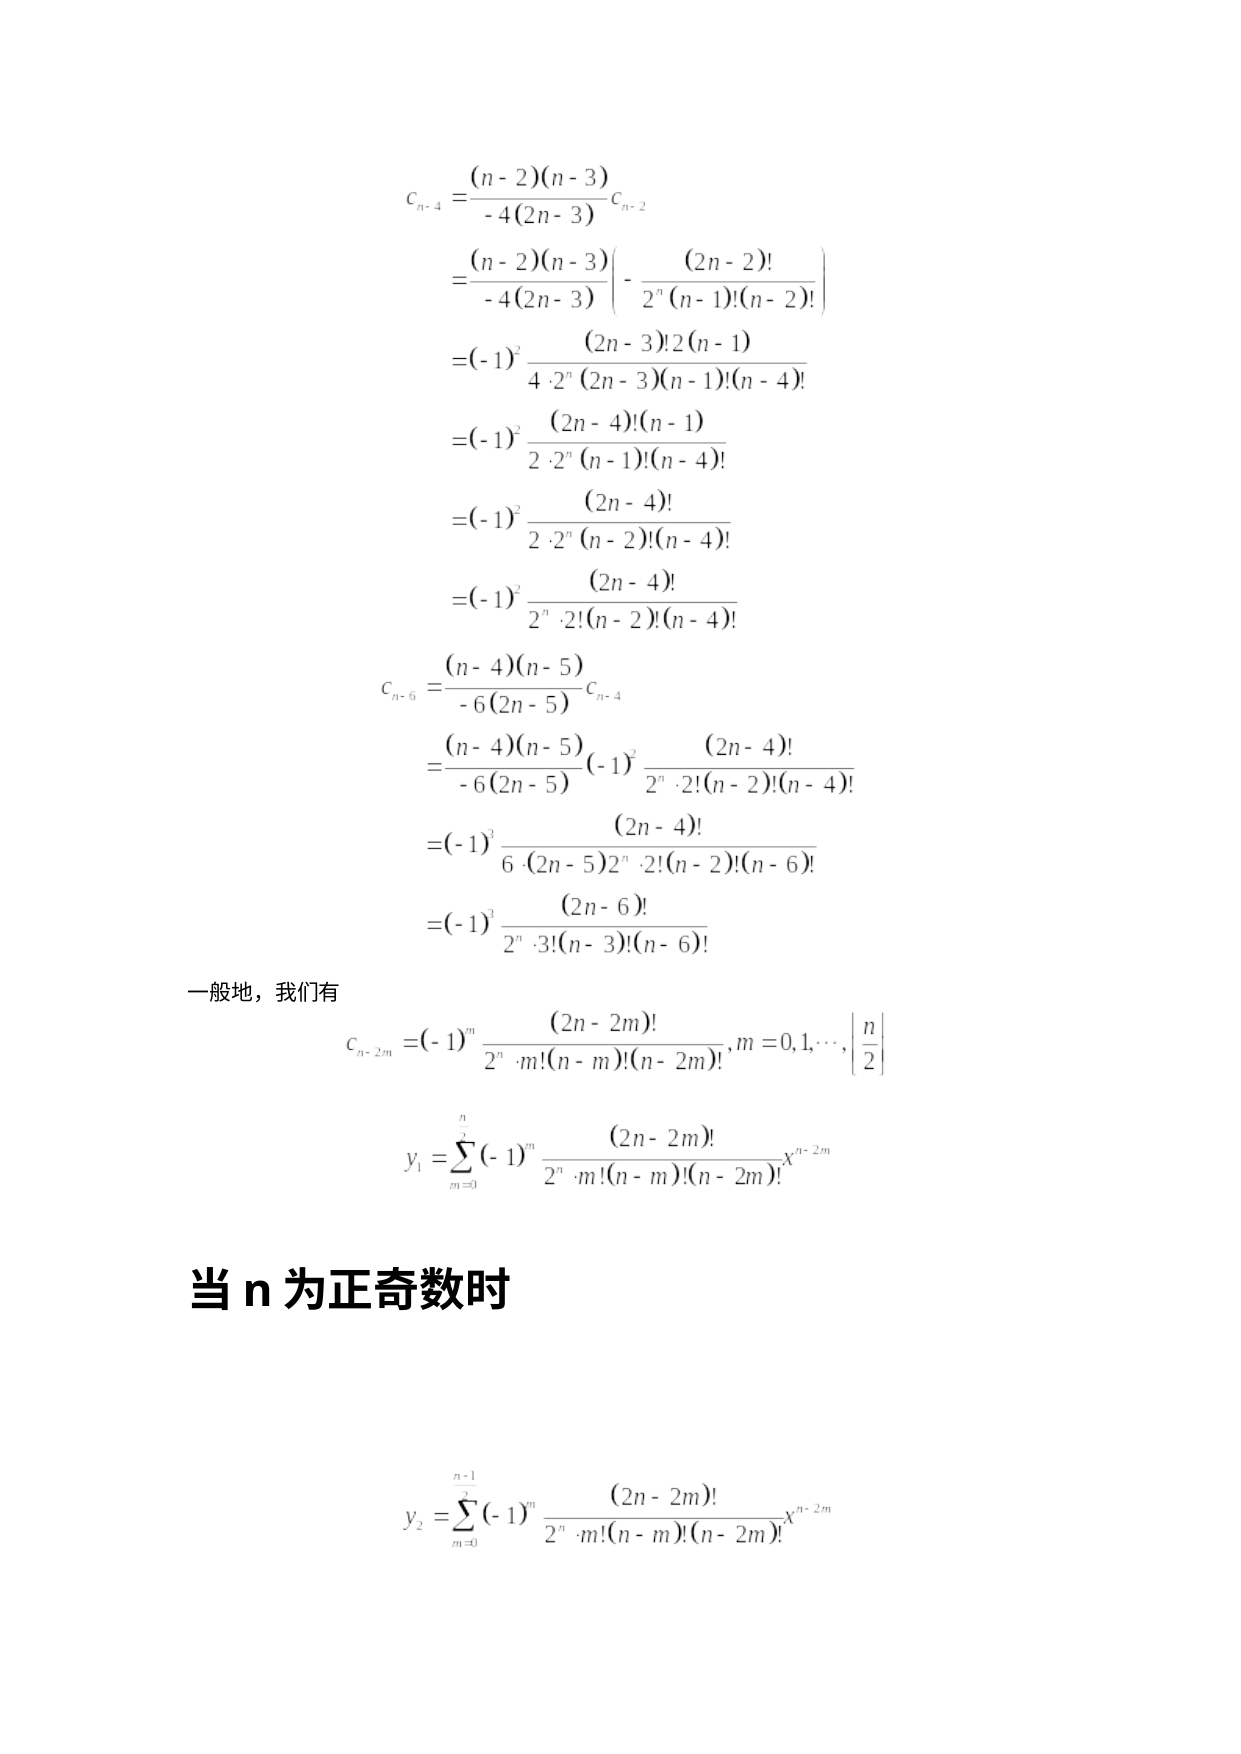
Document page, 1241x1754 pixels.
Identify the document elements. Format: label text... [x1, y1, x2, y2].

subtitle 当n为正奇数时 [187, 1237, 1053, 1335]
text 一般地，我们有 [187, 974, 1053, 1007]
